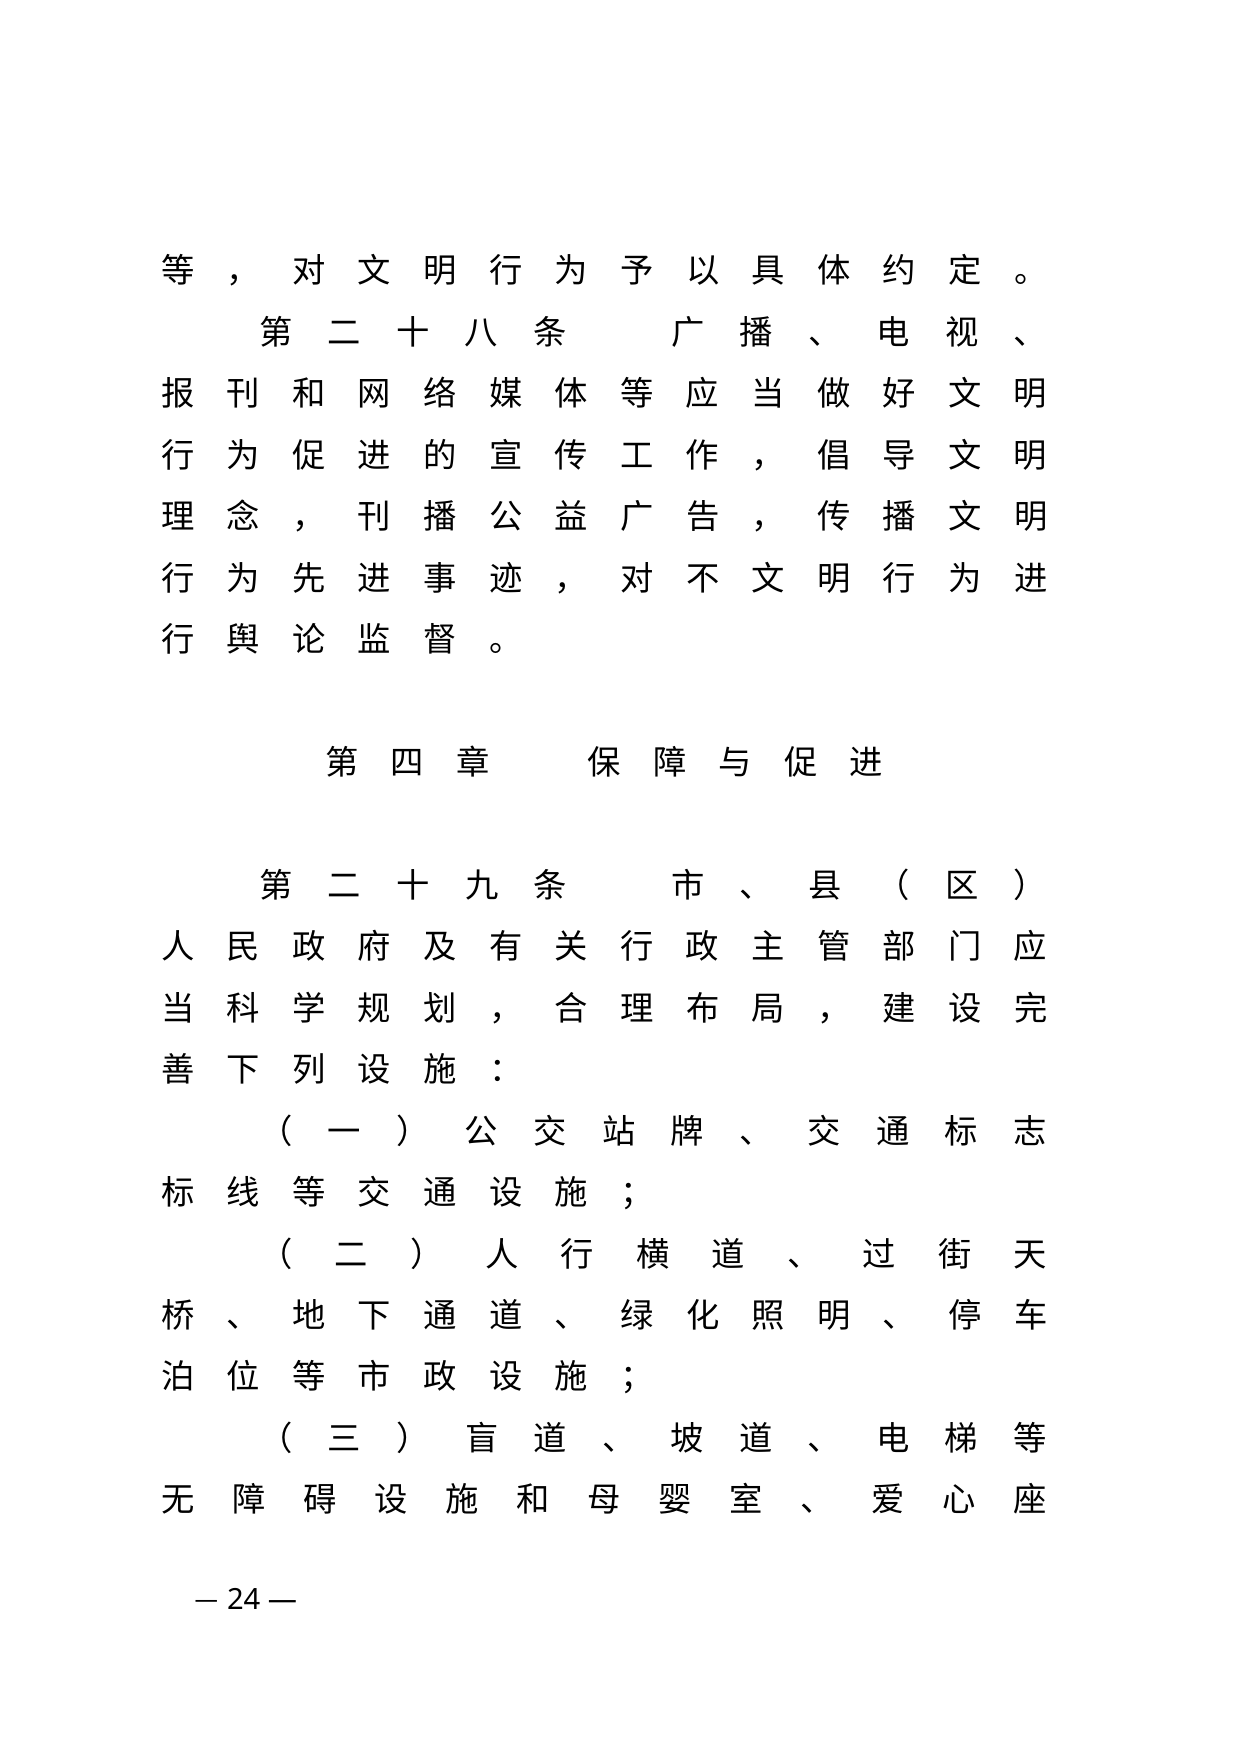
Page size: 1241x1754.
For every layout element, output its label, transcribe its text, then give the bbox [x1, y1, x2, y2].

text （一）公交站牌、交通标志标线等交通设施； [161, 1098, 1079, 1221]
text （二）人行横道、过街天桥、地下通道、绿化照明、停车泊位等市政设施； [161, 1221, 1079, 1405]
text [161, 237, 1079, 299]
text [161, 1405, 1079, 1528]
text 第二十八条 广播、电视、报刊和网络媒体等应当做好文明行为促进的宣传工作，倡导文明理念，刊播公益广告，传播文明行为先进事迹，对不文明行为进行舆论监督。 [161, 299, 1079, 668]
text 第二十九条 市、县（区）人民政府及有关行政主管部门应当科学规划，合理布局，建设完善下列设施： [161, 852, 1079, 1098]
text 第四章 保障与促进 [161, 729, 1079, 791]
